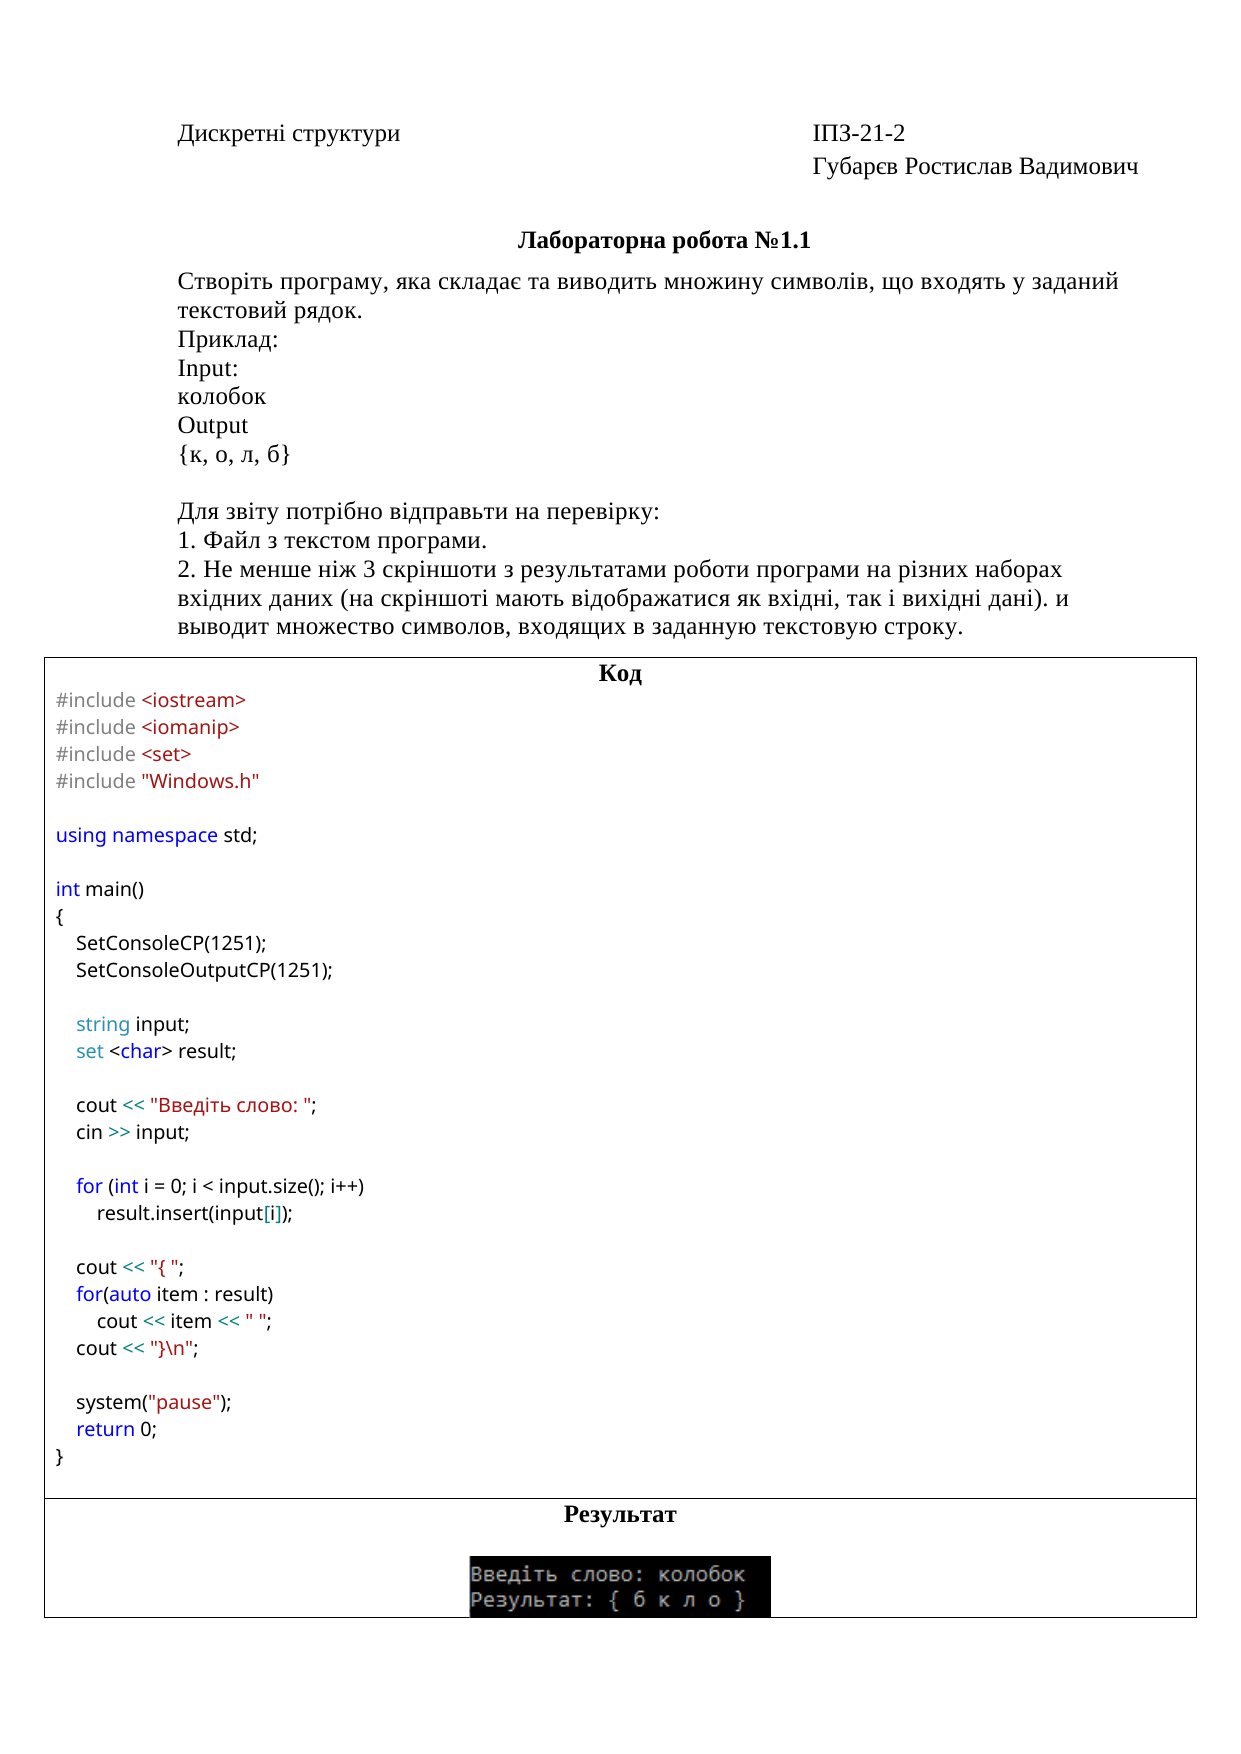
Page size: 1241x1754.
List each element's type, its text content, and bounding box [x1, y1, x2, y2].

table_cell Результат [45, 1499, 1196, 1617]
table_header Код #include <iostream> #include <iomanip> #include <set> #include "Windows.h" using namespace std; int main() { SetConsoleCP(1251); SetConsoleOutputCP(1251); string input; set <char> result; cout << "Введіть слово: "; cin >> input; for (int i = 0; i < input.size(); i++) result.insert(input[i]); cout << "{ "; for(auto item : result) cout << item << " "; cout << "}\n"; system("pause"); return 0; } [45, 658, 1196, 1498]
picture [469, 1556, 771, 1618]
text Дискретні структури ІПЗ-21-2 [177, 118, 1152, 147]
text Лабораторна робота №1.1 [177, 225, 1152, 254]
text Губарєв Ростислав Вадимович [177, 151, 1152, 180]
text Створіть програму, яка складає та виводить множину символів, що входять у заданий текстовий рядок. Приклад: Input: колобок Output {к, о, л, б} Для звіту потрібно відправьти на перевірку: 1. Файл з текстом програми. 2. Не менше ніж 3 скріншоти з результатами роботи програми на різних наборах вхідних даних (на скріншоті мають відображатися як вхідні, так і вихідні дані). и выводит множество символов, входящих в заданную текстовую строку. [177, 266, 1152, 640]
